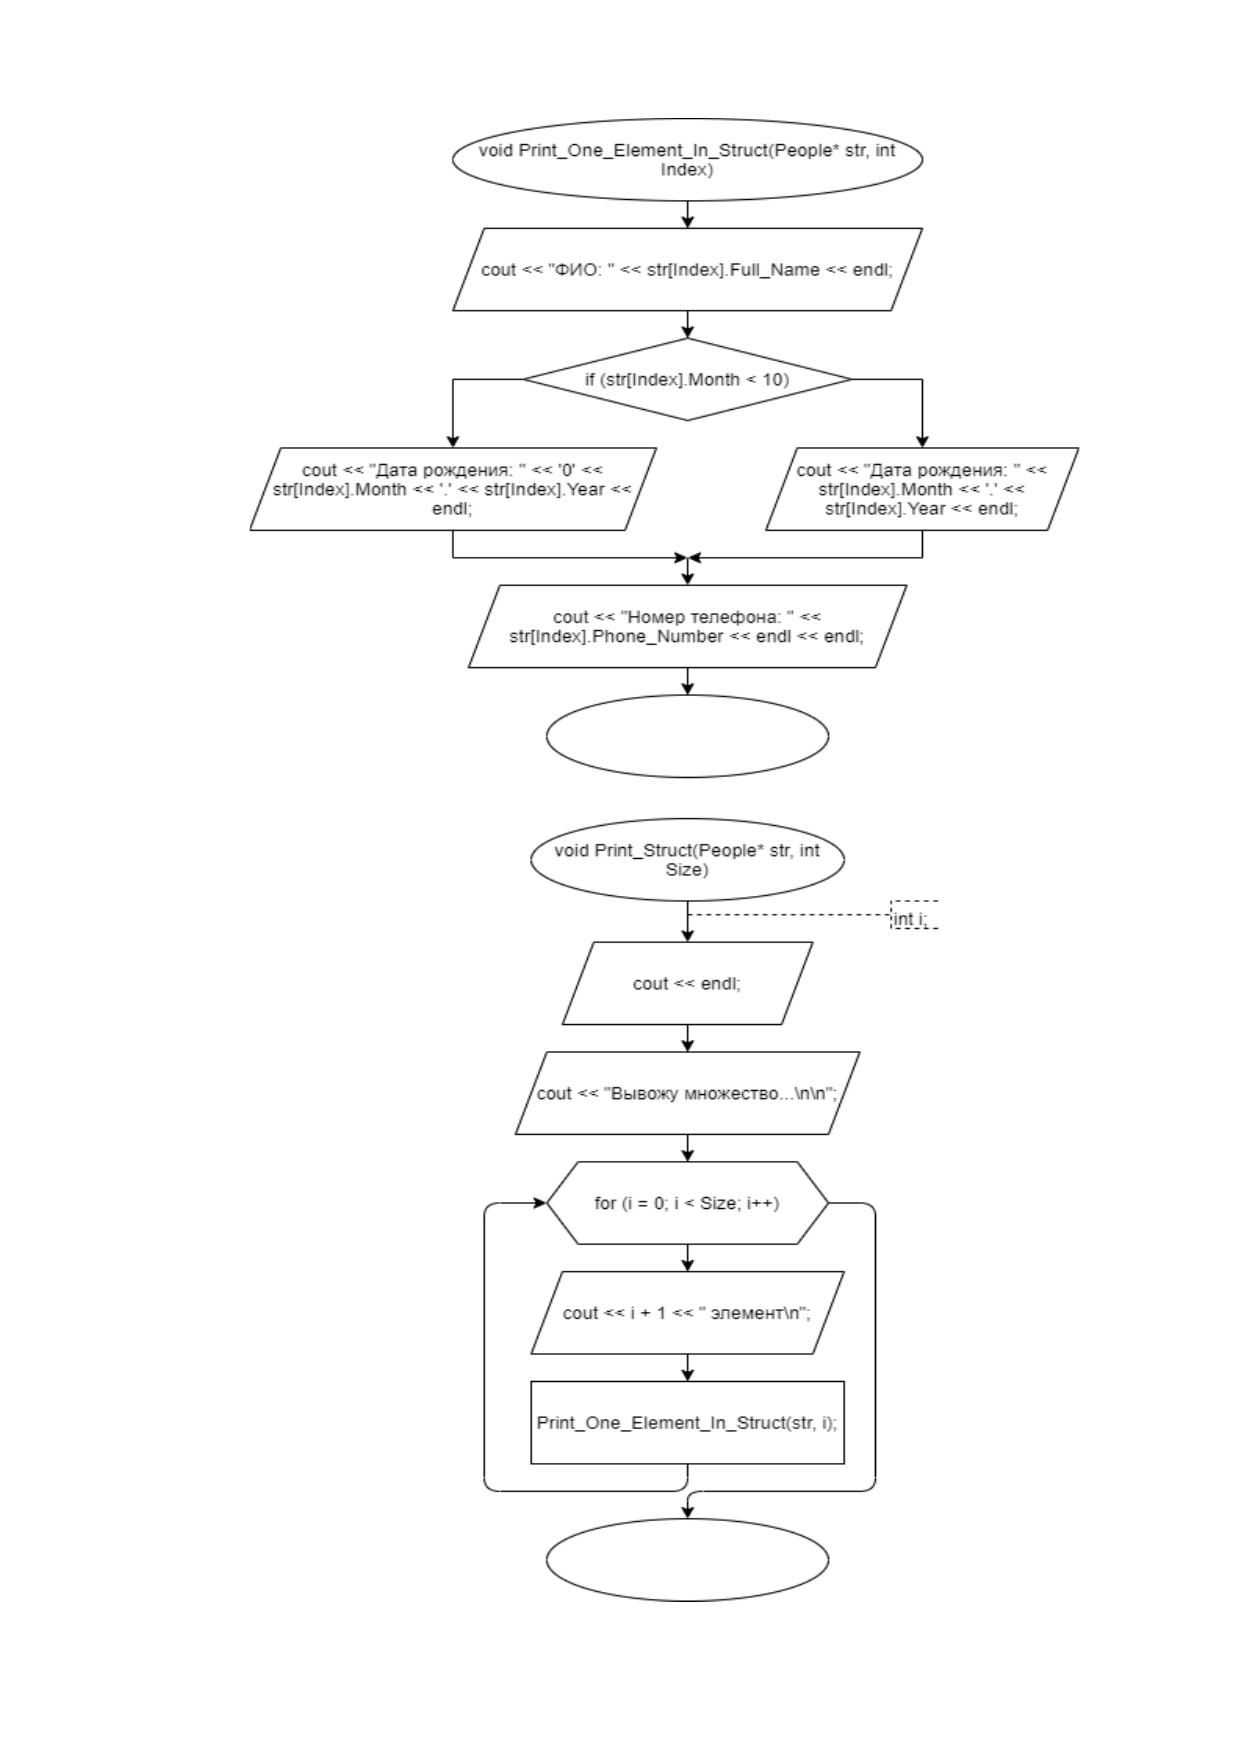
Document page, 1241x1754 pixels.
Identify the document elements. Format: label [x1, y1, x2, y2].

picture [249, 118, 1080, 1602]
